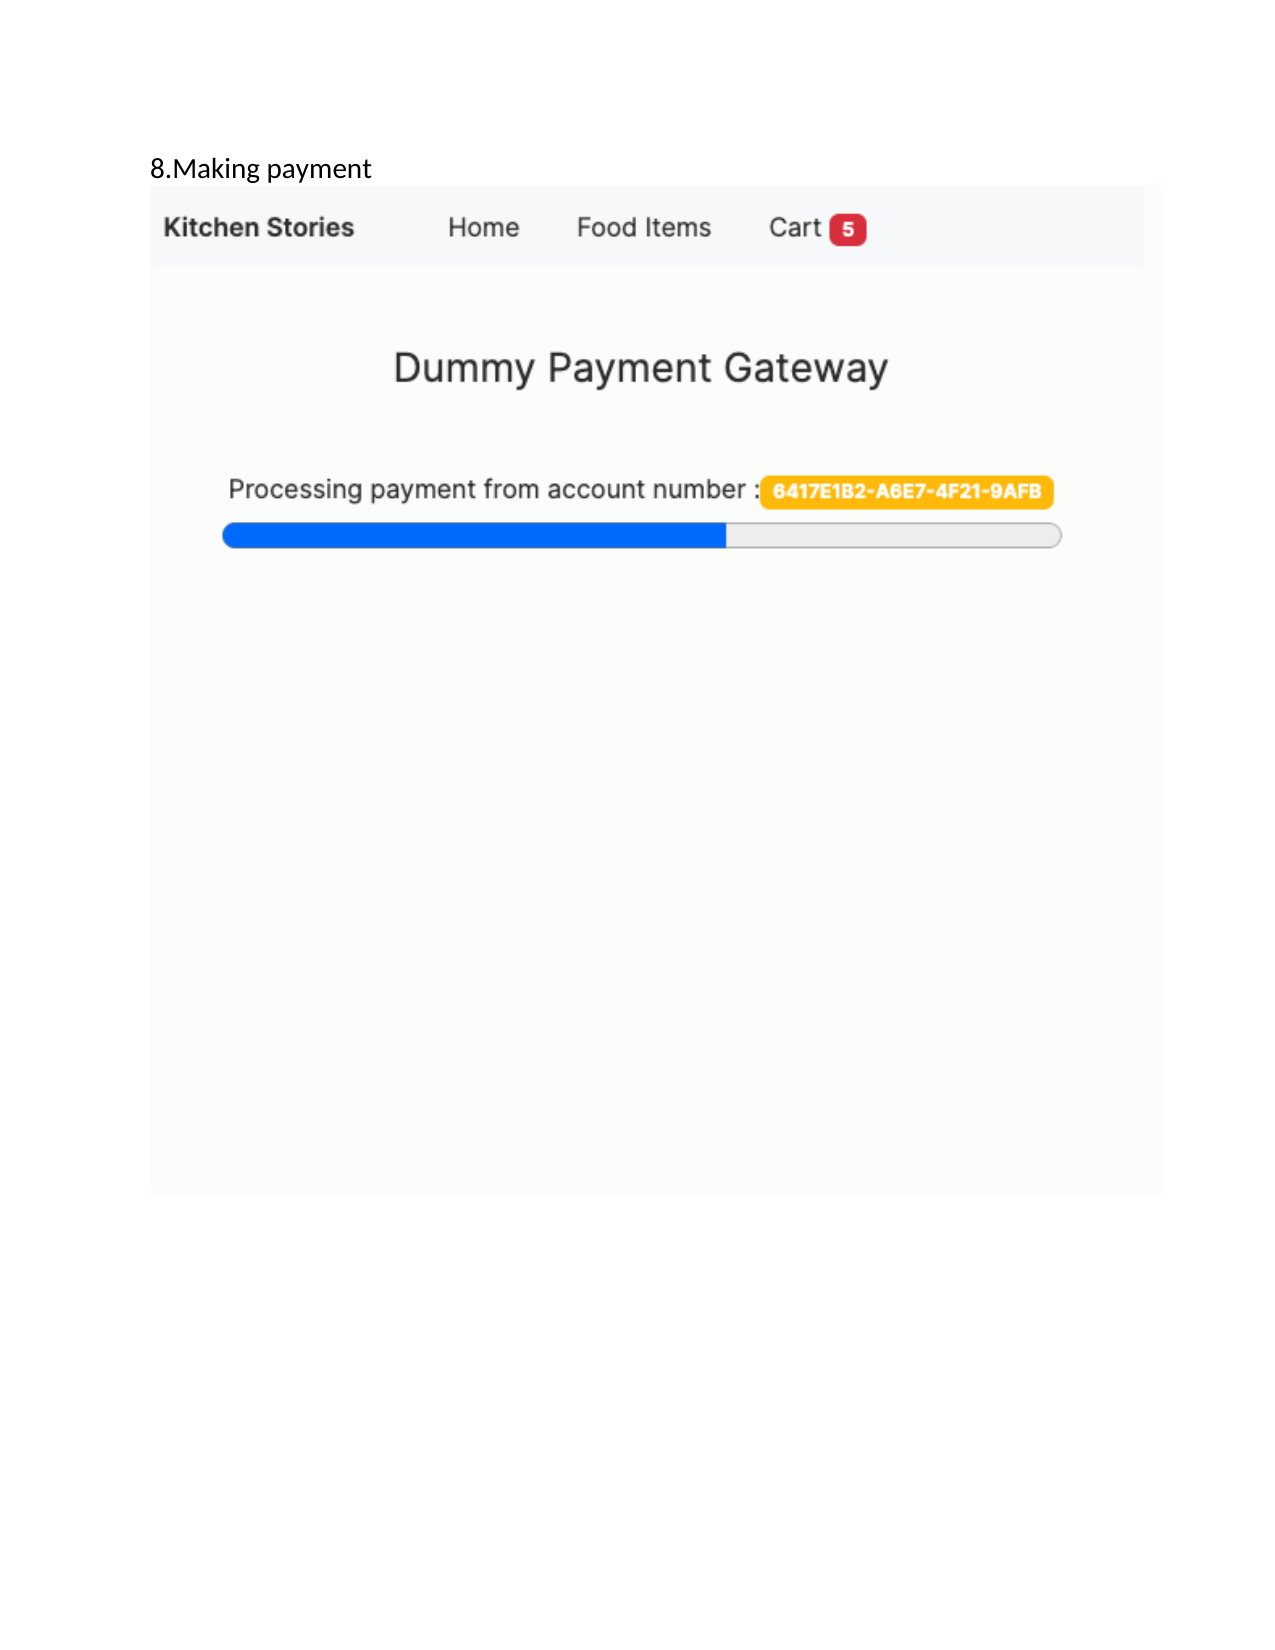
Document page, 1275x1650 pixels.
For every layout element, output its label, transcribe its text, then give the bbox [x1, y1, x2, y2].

picture [150, 185, 1164, 1195]
text 8.Making payment [150, 150, 1125, 185]
